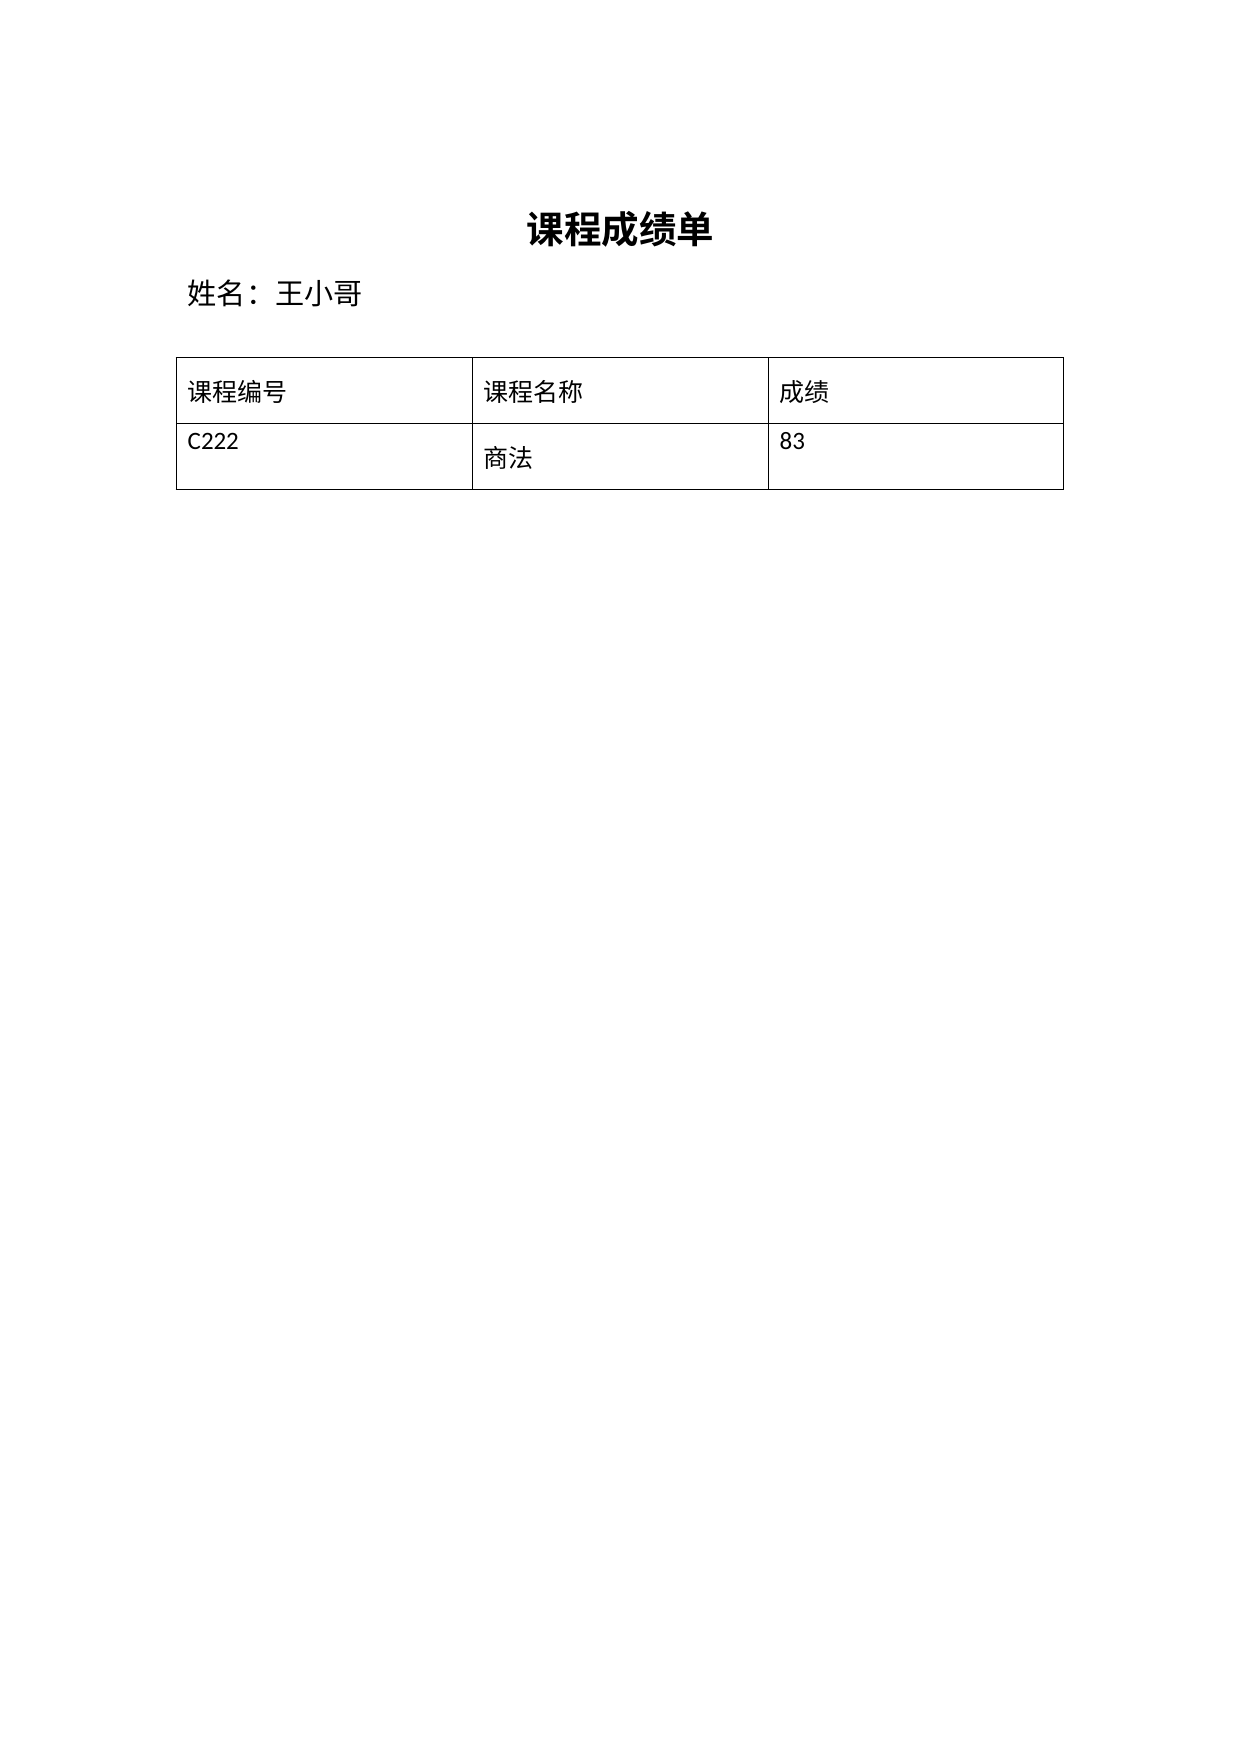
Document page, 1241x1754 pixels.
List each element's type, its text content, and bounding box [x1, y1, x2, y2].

table_header 成绩 [769, 358, 1063, 423]
table_cell C222 [177, 424, 472, 489]
text 姓名：王小哥 [187, 259, 1053, 324]
text 课程成绩单 [187, 194, 1053, 259]
table_header 课程编号 [177, 358, 472, 423]
table_cell 商法 [473, 424, 768, 489]
table_cell 83 [769, 424, 1063, 489]
table_header 课程名称 [473, 358, 768, 423]
